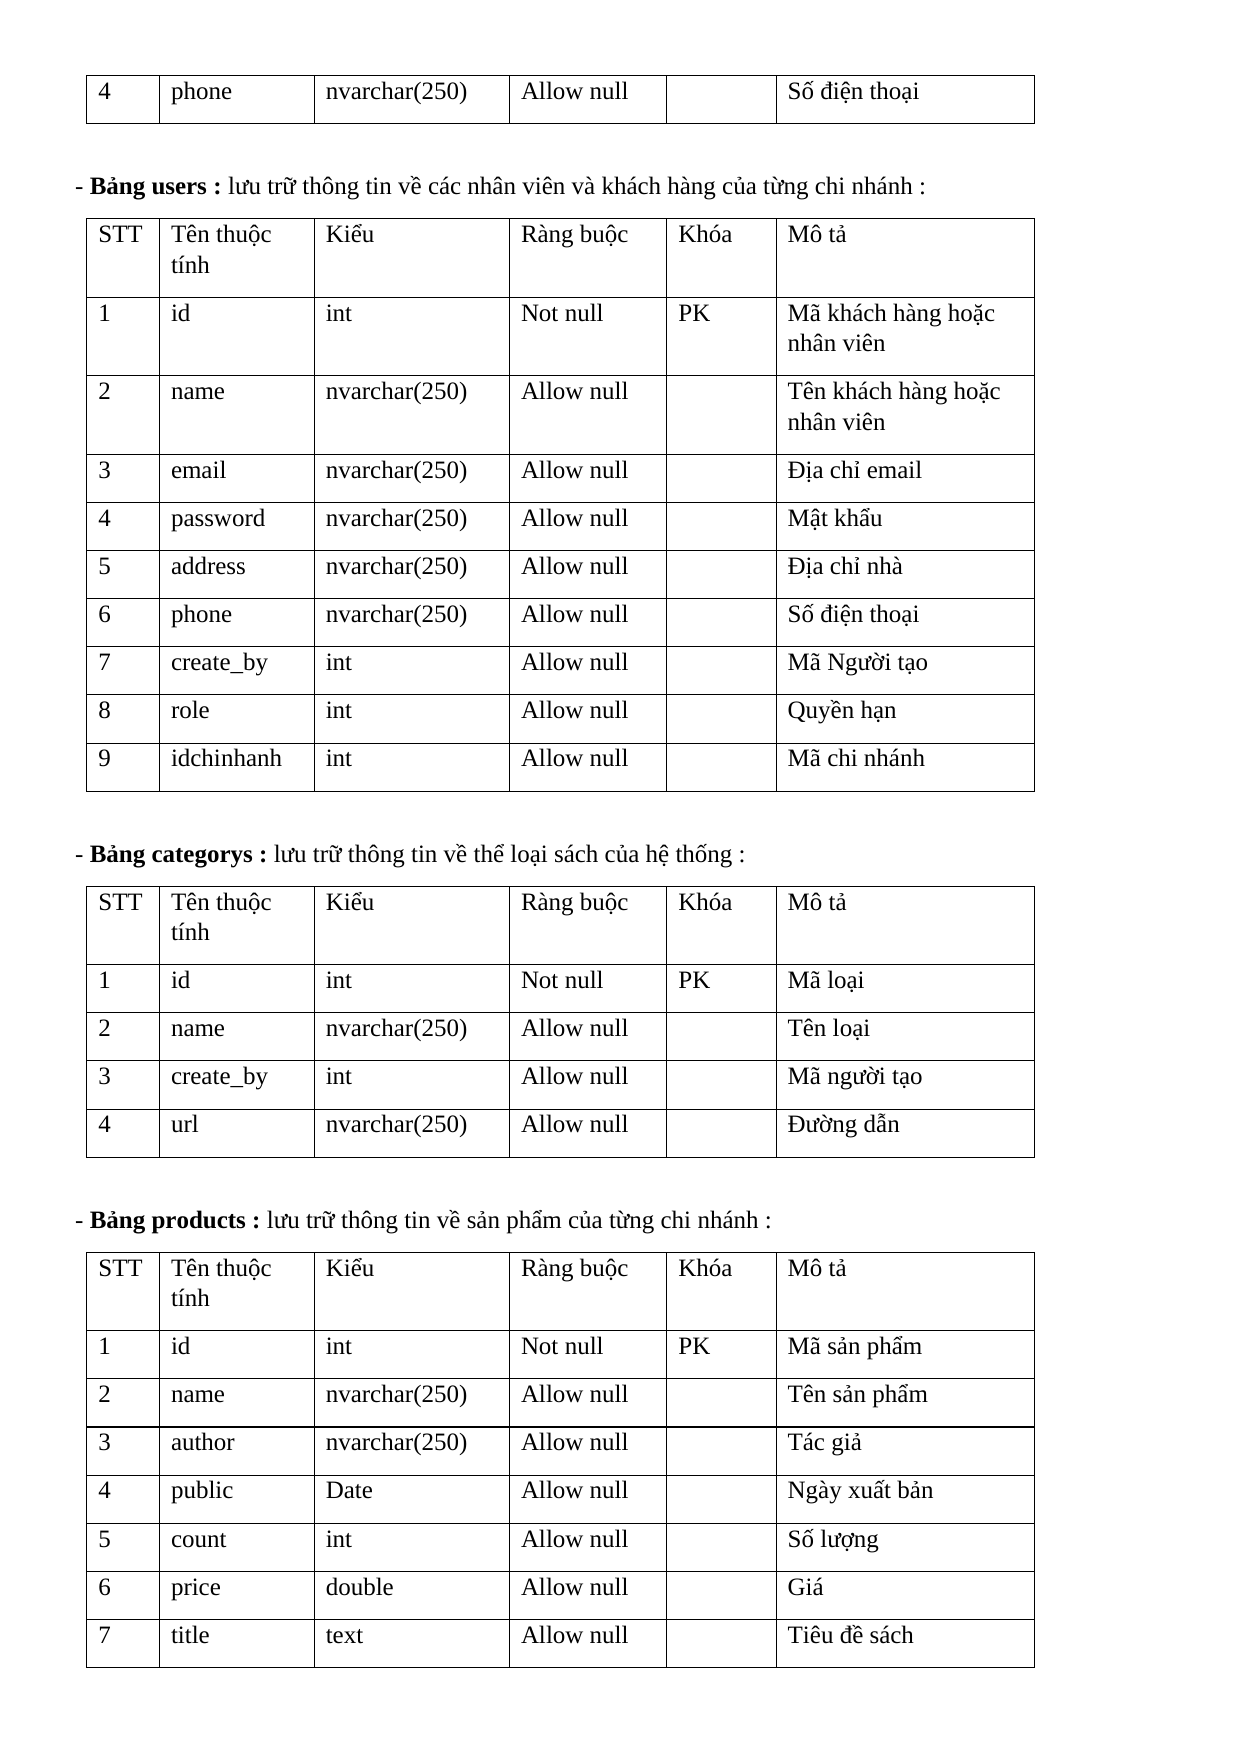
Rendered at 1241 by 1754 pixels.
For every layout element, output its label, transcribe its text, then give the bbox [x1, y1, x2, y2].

table_cell 1 [87, 298, 159, 375]
table_cell Allow null [510, 744, 666, 791]
table_cell Allow null [510, 503, 666, 550]
table_cell [667, 1476, 776, 1523]
table_cell 5 [87, 1524, 159, 1571]
table_cell role [160, 695, 314, 742]
table_cell Mật khẩu [777, 503, 1034, 550]
table_cell 3 [87, 455, 159, 502]
table_cell PK [667, 298, 776, 375]
table_cell name [160, 1379, 314, 1426]
table_cell [667, 744, 776, 791]
table_cell count [160, 1524, 314, 1571]
table_cell int [315, 1524, 509, 1571]
table_cell create_by [160, 1061, 314, 1108]
table_header Ràng buộc [510, 219, 666, 297]
table_cell Mã sản phẩm [777, 1331, 1034, 1378]
table_cell price [160, 1572, 314, 1619]
table_cell Not null [510, 298, 666, 375]
table_cell 6 [87, 599, 159, 646]
table_cell [667, 1524, 776, 1571]
table_cell [667, 1379, 776, 1426]
text - Bảng products : lưu trữ thông tin về sản phẩm của từng chi nhánh : [75, 1205, 1165, 1233]
table_cell PK [667, 965, 776, 1012]
table_header Khóa [667, 219, 776, 297]
table_cell nvarchar(250) [315, 1013, 509, 1060]
table_header Ràng buộc [510, 887, 666, 964]
table_cell [667, 1061, 776, 1108]
table_cell Allow null [510, 1110, 666, 1157]
table_cell Allow null [510, 695, 666, 742]
table_cell idchinhanh [160, 744, 314, 791]
table_cell Allow null [510, 1428, 666, 1474]
table_cell password [160, 503, 314, 550]
table_header Mô tả [777, 1253, 1034, 1330]
table_header Mô tả [777, 219, 1034, 297]
table_cell [667, 1110, 776, 1157]
table_cell int [315, 744, 509, 791]
table_cell [667, 1013, 776, 1060]
table_cell Not null [510, 1331, 666, 1378]
table_cell Allow null [510, 1061, 666, 1108]
table_cell int [315, 1061, 509, 1108]
table_cell author [160, 1428, 314, 1474]
table_cell Not null [510, 965, 666, 1012]
table_cell Allow null [510, 1379, 666, 1426]
table_cell email [160, 455, 314, 502]
table_cell Tên khách hàng hoặc nhân viên [777, 376, 1034, 454]
table_header STT [87, 887, 159, 964]
table_cell 2 [87, 1013, 159, 1060]
table_cell Số lượng [777, 1524, 1034, 1571]
table_header Khóa [667, 887, 776, 964]
table_cell 1 [87, 1331, 159, 1378]
table_cell id [160, 965, 314, 1012]
table_cell 4 [87, 1110, 159, 1157]
table_cell [667, 599, 776, 646]
table_cell [667, 1572, 776, 1619]
table_cell id [160, 1331, 314, 1378]
table_cell nvarchar(250) [315, 1428, 509, 1474]
table_cell text [315, 1620, 509, 1667]
table_cell Địa chỉ nhà [777, 551, 1034, 598]
table_cell nvarchar(250) [315, 76, 509, 123]
table_cell Allow null [510, 1572, 666, 1619]
table_cell nvarchar(250) [315, 455, 509, 502]
table_cell public [160, 1476, 314, 1523]
table_cell Allow null [510, 647, 666, 694]
table_cell [667, 647, 776, 694]
table_cell [667, 1428, 776, 1474]
table_header Kiểu [315, 887, 509, 964]
table_cell Tác giả [777, 1428, 1034, 1474]
table_cell [667, 695, 776, 742]
table_cell Allow null [510, 551, 666, 598]
table_cell Allow null [510, 1524, 666, 1571]
table_cell Số điện thoại [777, 599, 1034, 646]
table_cell int [315, 1331, 509, 1378]
table_cell Quyền hạn [777, 695, 1034, 742]
table_cell 7 [87, 1620, 159, 1667]
table_cell nvarchar(250) [315, 503, 509, 550]
table_cell Allow null [510, 76, 666, 123]
table_cell 4 [87, 76, 159, 123]
table_cell Số điện thoại [777, 76, 1034, 123]
table_cell 1 [87, 965, 159, 1012]
table_cell phone [160, 76, 314, 123]
text - Bảng categorys : lưu trữ thông tin về thể loại sách của hệ thống : [75, 839, 1165, 867]
table_cell double [315, 1572, 509, 1619]
table_cell [667, 76, 776, 123]
table_cell PK [667, 1331, 776, 1378]
table_cell name [160, 376, 314, 454]
table_cell create_by [160, 647, 314, 694]
table_cell [667, 455, 776, 502]
table_header Kiểu [315, 1253, 509, 1330]
table_cell 7 [87, 647, 159, 694]
table_cell Tên loại [777, 1013, 1034, 1060]
table_cell nvarchar(250) [315, 551, 509, 598]
table_header STT [87, 1253, 159, 1330]
table_cell nvarchar(250) [315, 1379, 509, 1426]
table_cell 2 [87, 1379, 159, 1426]
table_cell 4 [87, 1476, 159, 1523]
table_cell 5 [87, 551, 159, 598]
table_cell int [315, 965, 509, 1012]
table_cell nvarchar(250) [315, 599, 509, 646]
table_cell int [315, 298, 509, 375]
table_cell Mã chi nhánh [777, 744, 1034, 791]
table_cell Mã loại [777, 965, 1034, 1012]
table_header Khóa [667, 1253, 776, 1330]
table_cell Allow null [510, 1013, 666, 1060]
table_cell 9 [87, 744, 159, 791]
table_cell phone [160, 599, 314, 646]
table_cell 6 [87, 1572, 159, 1619]
table_cell Date [315, 1476, 509, 1523]
table_cell Allow null [510, 376, 666, 454]
table_cell Mã khách hàng hoặc nhân viên [777, 298, 1034, 375]
table_cell [667, 503, 776, 550]
table_cell 3 [87, 1428, 159, 1474]
table_cell Allow null [510, 599, 666, 646]
table_header STT [87, 219, 159, 297]
table_cell Giá [777, 1572, 1034, 1619]
table_cell [667, 376, 776, 454]
table_cell Ngày xuất bản [777, 1476, 1034, 1523]
table_cell id [160, 298, 314, 375]
table_header Mô tả [777, 887, 1034, 964]
table_cell address [160, 551, 314, 598]
table_header Ràng buộc [510, 1253, 666, 1330]
table_cell Đường dẫn [777, 1110, 1034, 1157]
table_cell nvarchar(250) [315, 1110, 509, 1157]
table_cell Allow null [510, 455, 666, 502]
table_cell 4 [87, 503, 159, 550]
table_cell 2 [87, 376, 159, 454]
table_cell Tên sản phẩm [777, 1379, 1034, 1426]
table_header Tên thuộc tính [160, 219, 314, 297]
table_cell Allow null [510, 1620, 666, 1667]
table_cell int [315, 695, 509, 742]
table_cell Tiêu đề sách [777, 1620, 1034, 1667]
table_cell url [160, 1110, 314, 1157]
table_cell Mã Người tạo [777, 647, 1034, 694]
table_cell Allow null [510, 1476, 666, 1523]
table_cell Mã người tạo [777, 1061, 1034, 1108]
table_cell title [160, 1620, 314, 1667]
table_header Tên thuộc tính [160, 887, 314, 964]
table_cell [667, 551, 776, 598]
table_header Kiểu [315, 219, 509, 297]
table_cell int [315, 647, 509, 694]
table_cell 3 [87, 1061, 159, 1108]
text - Bảng users : lưu trữ thông tin về các nhân viên và khách hàng của từng chi nhánh : [75, 171, 1165, 200]
table_header Tên thuộc tính [160, 1253, 314, 1330]
table_cell name [160, 1013, 314, 1060]
table_cell Địa chỉ email [777, 455, 1034, 502]
table_cell 8 [87, 695, 159, 742]
table_cell nvarchar(250) [315, 376, 509, 454]
table_cell [667, 1620, 776, 1667]
